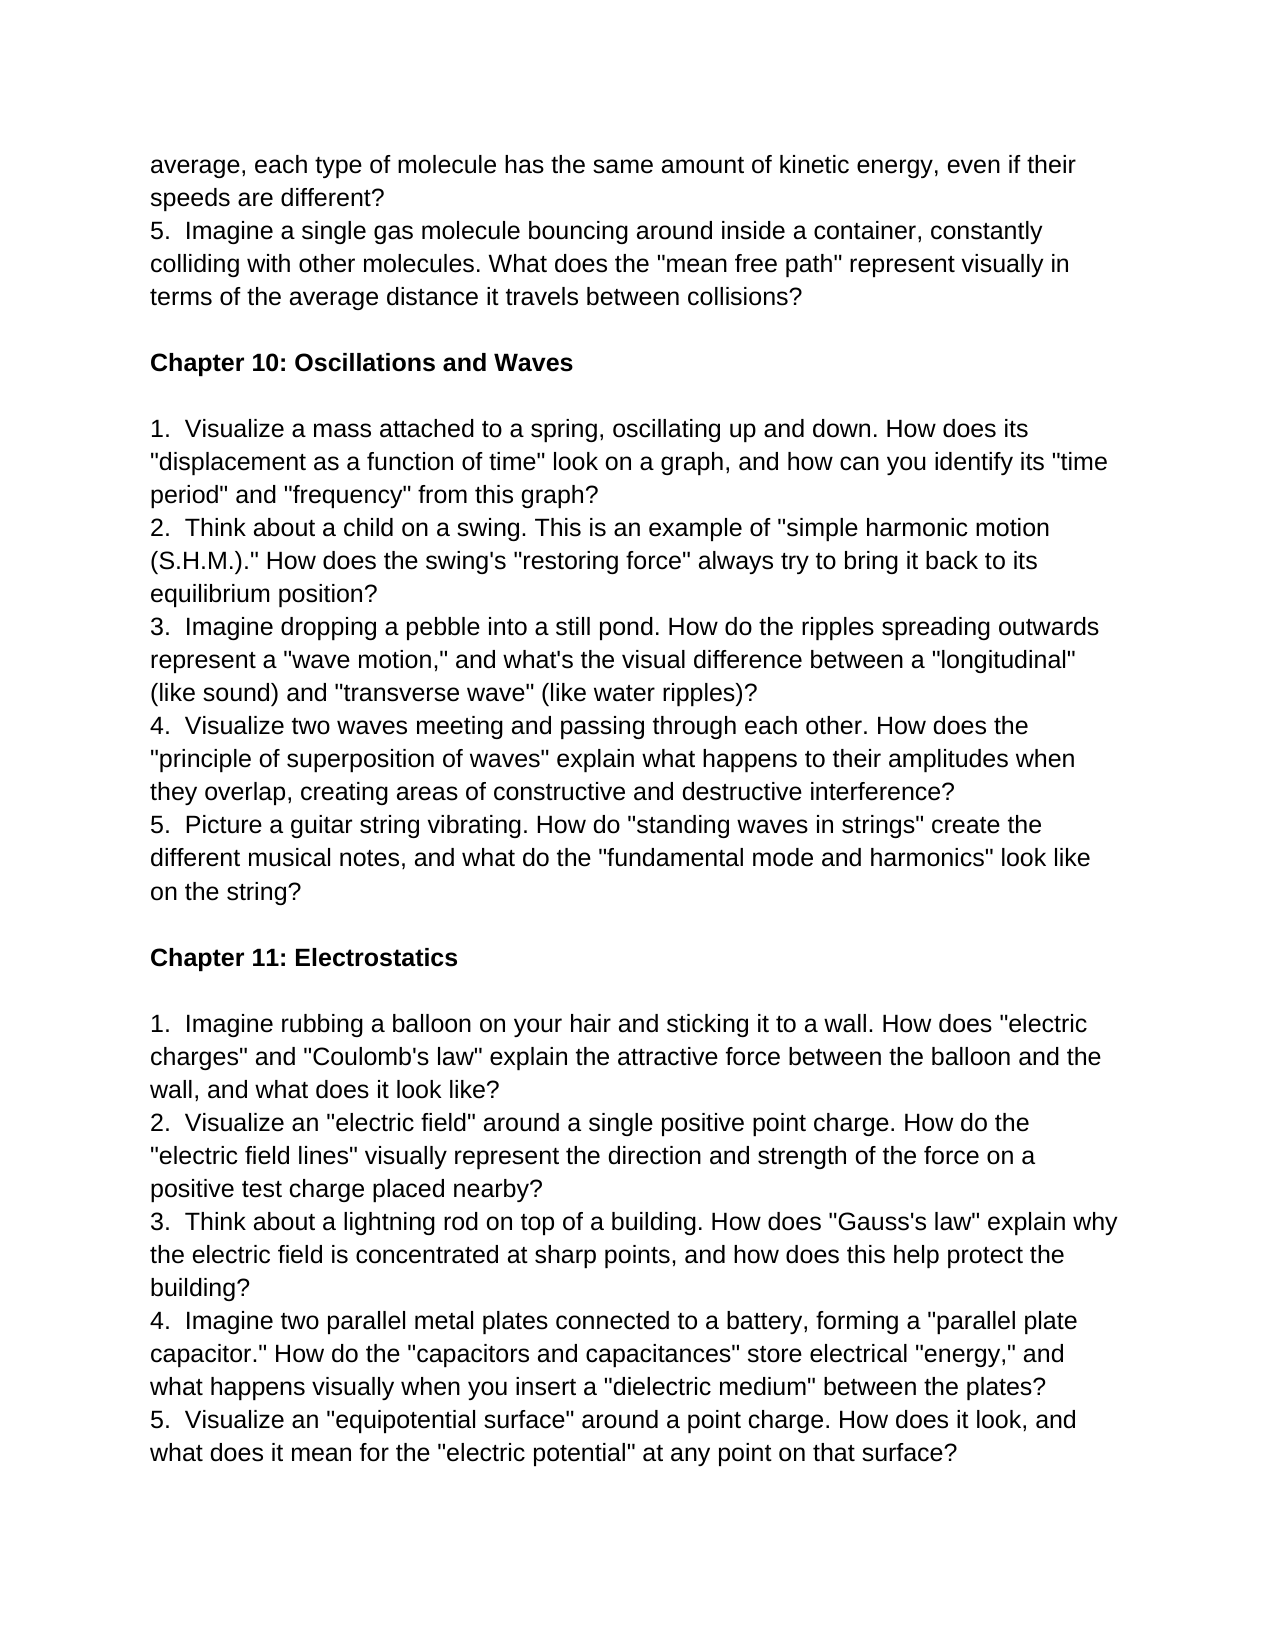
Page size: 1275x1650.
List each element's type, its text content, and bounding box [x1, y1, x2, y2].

text 2. Think about a child on a swing. This is an example of "simple harmonic motion (S.H.M.)." How does the swing's "restoring force" always try to bring it back to its equilibrium position? [150, 513, 1125, 608]
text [150, 150, 1125, 212]
text 4. Imagine two parallel metal plates connected to a battery, forming a "parallel plate capacitor." How do the "capacitors and capacitances" store electrical "energy," and what happens visually when you insert a "dielectric medium" between the plates? [150, 1306, 1125, 1401]
text 3. Imagine dropping a pebble into a still pond. How do the ripples spreading outwards represent a "wave motion," and what's the visual difference between a "longitudinal" (like sound) and "transverse wave" (like water ripples)? [150, 612, 1125, 707]
text 4. Visualize two waves meeting and passing through each other. How does the "principle of superposition of waves" explain what happens to their amplitudes when they overlap, creating areas of constructive and destructive interference? [150, 711, 1125, 806]
text 5. Visualize an "equipotential surface" around a point charge. How does it look, and what does it mean for the "electric potential" at any point on that surface? [150, 1405, 1125, 1467]
text 5. Imagine a single gas molecule bouncing around inside a container, constantly colliding with other molecules. What does the "mean free path" represent visually in terms of the average distance it travels between collisions? [150, 216, 1125, 311]
text Chapter 11: Electrostatics [150, 942, 1125, 971]
text 5. Picture a guitar string vibrating. How do "standing waves in strings" create the different musical notes, and what do the "fundamental mode and harmonics" look like on the string? [150, 810, 1125, 905]
text 1. Visualize a mass attached to a spring, oscillating up and down. How does its "displacement as a function of time" look on a graph, and how can you identify its "time period" and "frequency" from this graph? [150, 414, 1125, 509]
text 3. Think about a lightning rod on top of a building. How does "Gauss's law" explain why the electric field is concentrated at sharp points, and how does this help protect the building? [150, 1207, 1125, 1301]
text 1. Imagine rubbing a balloon on your hair and sticking it to a wall. How does "electric charges" and "Coulomb's law" explain the attractive force between the balloon and the wall, and what does it look like? [150, 976, 1125, 1103]
text 2. Visualize an "electric field" around a single positive point charge. How do the "electric field lines" visually represent the direction and strength of the force on a positive test charge placed nearby? [150, 1108, 1125, 1202]
text Chapter 10: Oscillations and Waves [150, 348, 1125, 377]
